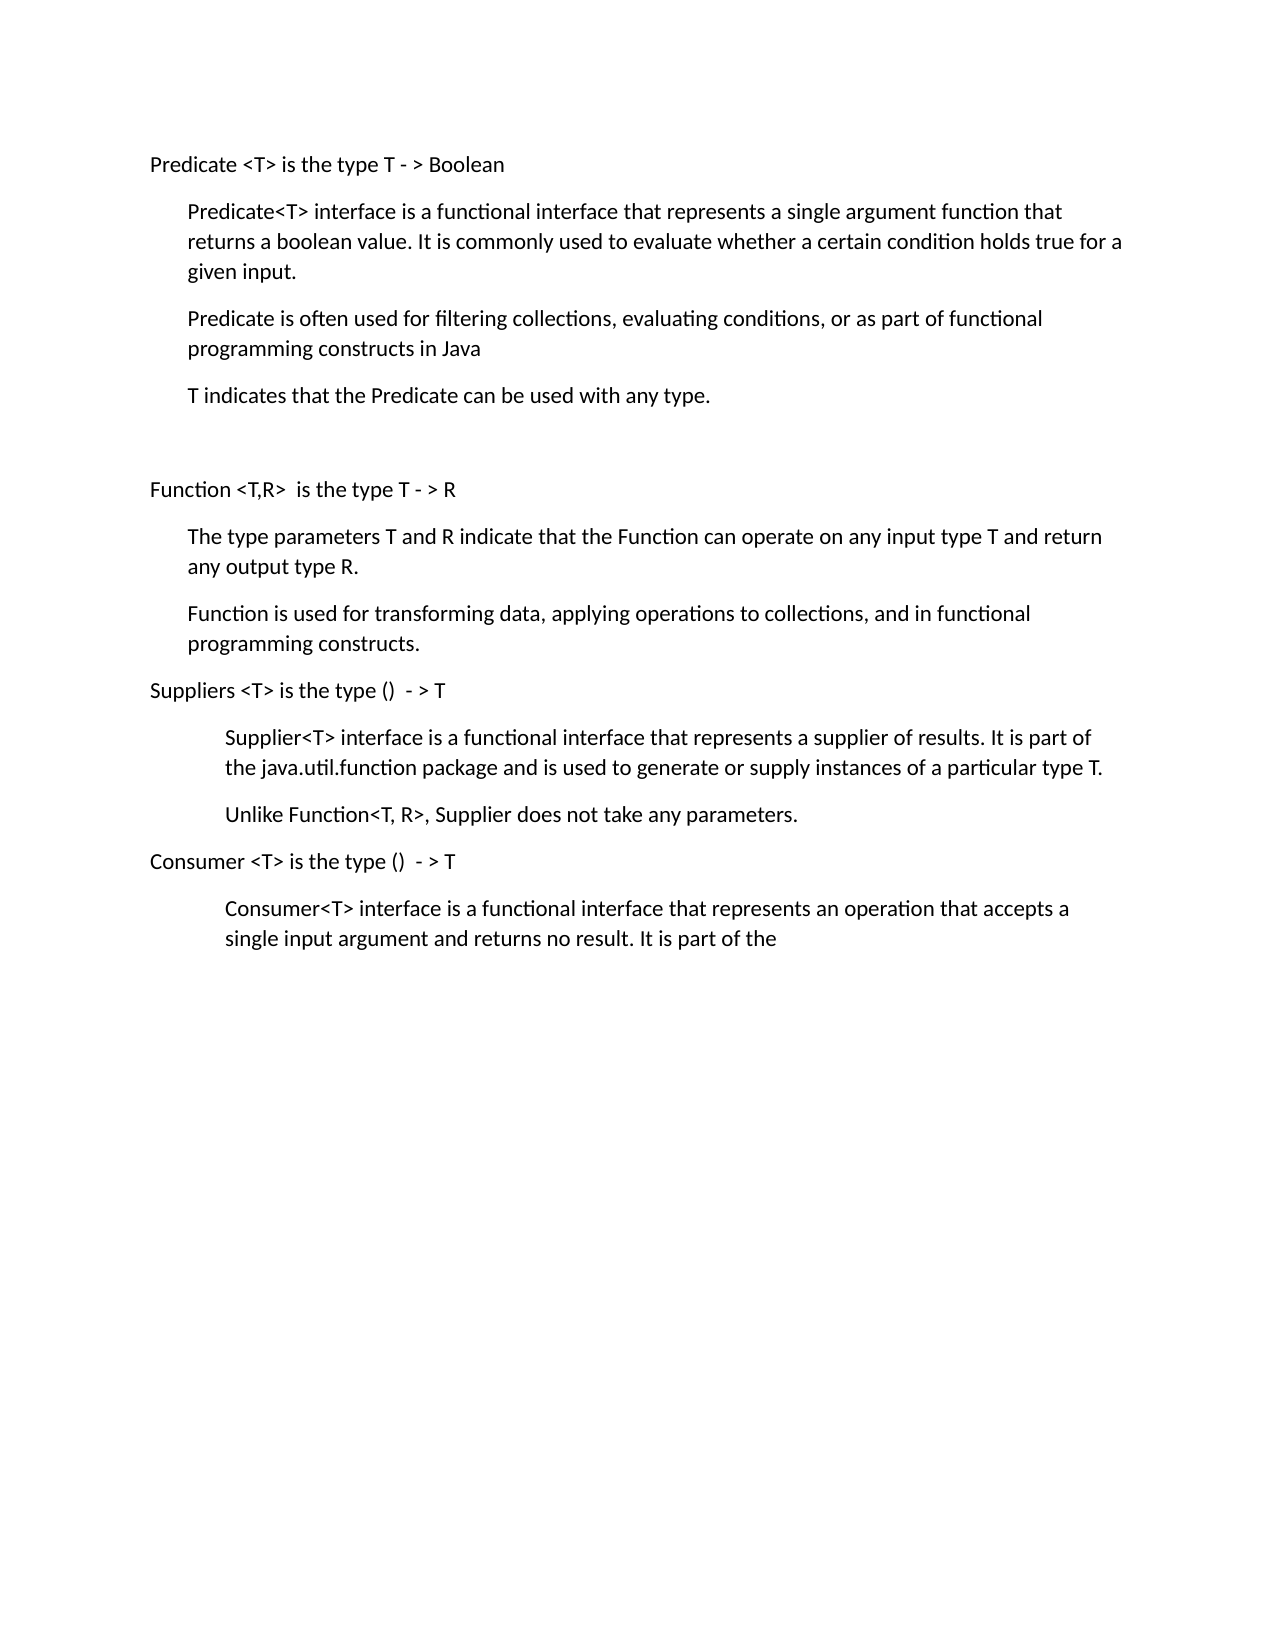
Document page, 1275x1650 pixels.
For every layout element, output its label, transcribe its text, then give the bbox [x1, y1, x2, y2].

text Function is used for transforming data, applying operations to collections, and in functional programming constructs. [187, 599, 1125, 657]
text Function <T,R> is the type T - > R [150, 475, 1125, 503]
text Unlike Function<T, R>, Supplier does not take any parameters. [225, 800, 1125, 828]
text Predicate<T> interface is a functional interface that represents a single argument function that returns a boolean value. It is commonly used to evaluate whether a certain condition holds true for a given input. [187, 197, 1125, 285]
text Predicate is often used for filtering collections, evaluating conditions, or as part of functional programming constructs in Java [187, 304, 1125, 362]
text Suppliers <T> is the type () - > T [150, 676, 1125, 704]
text The type parameters T and R indicate that the Function can operate on any input type T and return any output type R. [187, 522, 1125, 580]
text Consumer <T> is the type () - > T [150, 847, 1125, 875]
text Predicate <T> is the type T - > Boolean [150, 150, 1125, 178]
text Consumer<T> interface is a functional interface that represents an operation that accepts a single input argument and returns no result. It is part of the [225, 894, 1125, 952]
text Supplier<T> interface is a functional interface that represents a supplier of results. It is part of the java.util.function package and is used to generate or supply instances of a particular type T. [225, 723, 1125, 781]
text T indicates that the Predicate can be used with any type. [187, 381, 1125, 409]
